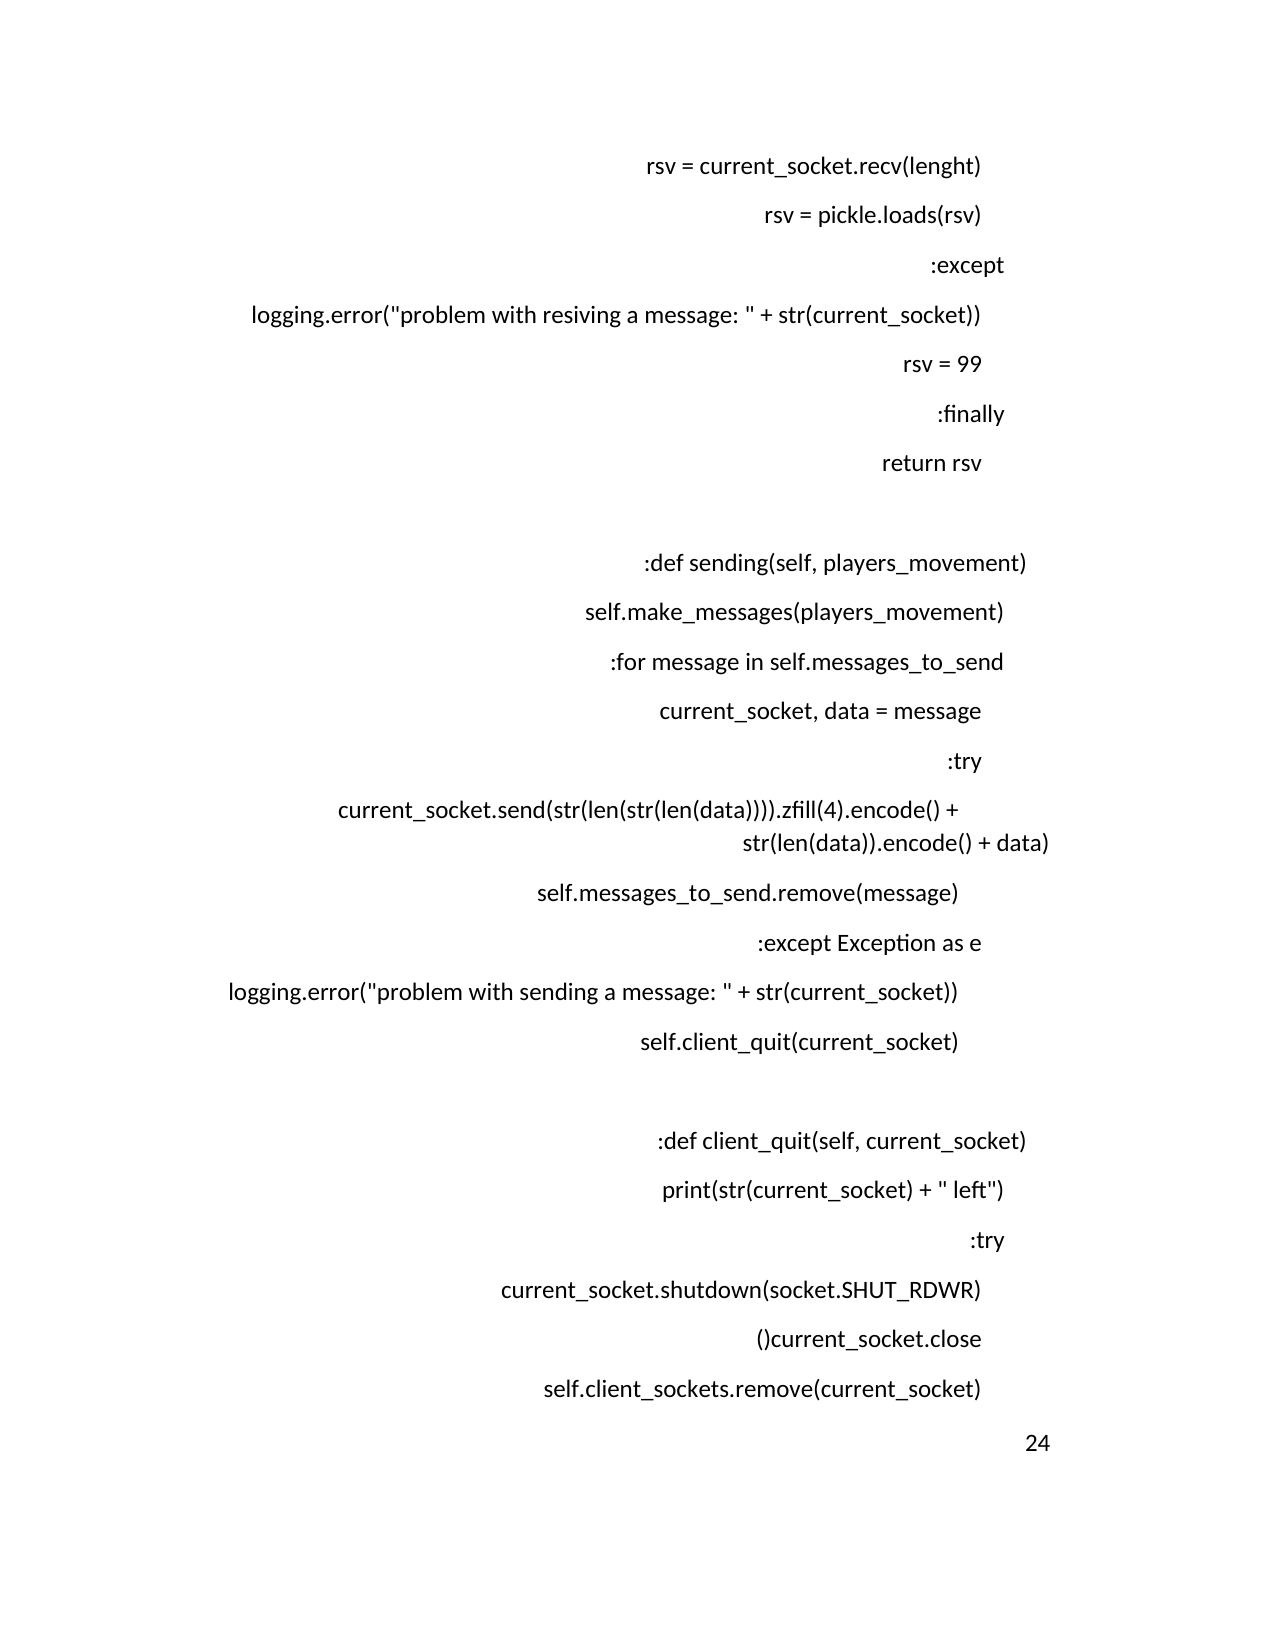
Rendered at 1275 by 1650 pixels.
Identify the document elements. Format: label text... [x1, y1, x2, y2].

text self.client_sockets.remove(current_socket) [150, 1373, 1050, 1403]
text except Exception as e: [150, 927, 1050, 957]
text rsv = current_socket.recv(lenght) [150, 150, 1050, 181]
text finally: [150, 398, 1050, 428]
text self.make_messages(players_movement) [150, 596, 1050, 627]
text print(str(current_socket) + " left") [150, 1174, 1050, 1205]
text def client_quit(self, current_socket): [150, 1125, 1050, 1156]
text self.messages_to_send.remove(message) [150, 877, 1050, 908]
text except: [150, 249, 1050, 280]
text logging.error("problem with resiving a message: " + str(current_socket)) [150, 299, 1050, 329]
text try: [150, 745, 1050, 776]
text current_socket.shutdown(socket.SHUT_RDWR) [150, 1274, 1050, 1304]
text logging.error("problem with sending a message: " + str(current_socket)) [150, 976, 1050, 1007]
text rsv = 99 [150, 348, 1050, 379]
text return rsv [150, 447, 1050, 478]
text def sending(self, players_movement): [150, 547, 1050, 577]
text current_socket, data = message [150, 695, 1050, 726]
text try: [150, 1224, 1050, 1255]
text rsv = pickle.loads(rsv) [150, 199, 1050, 230]
text for message in self.messages_to_send: [150, 646, 1050, 676]
text self.client_quit(current_socket) [150, 1026, 1050, 1056]
text current_socket.send(str(len(str(len(data)))).zfill(4).encode() + str(len(data)).encode() + data) [150, 794, 1050, 858]
text current_socket.close() [150, 1323, 1050, 1354]
